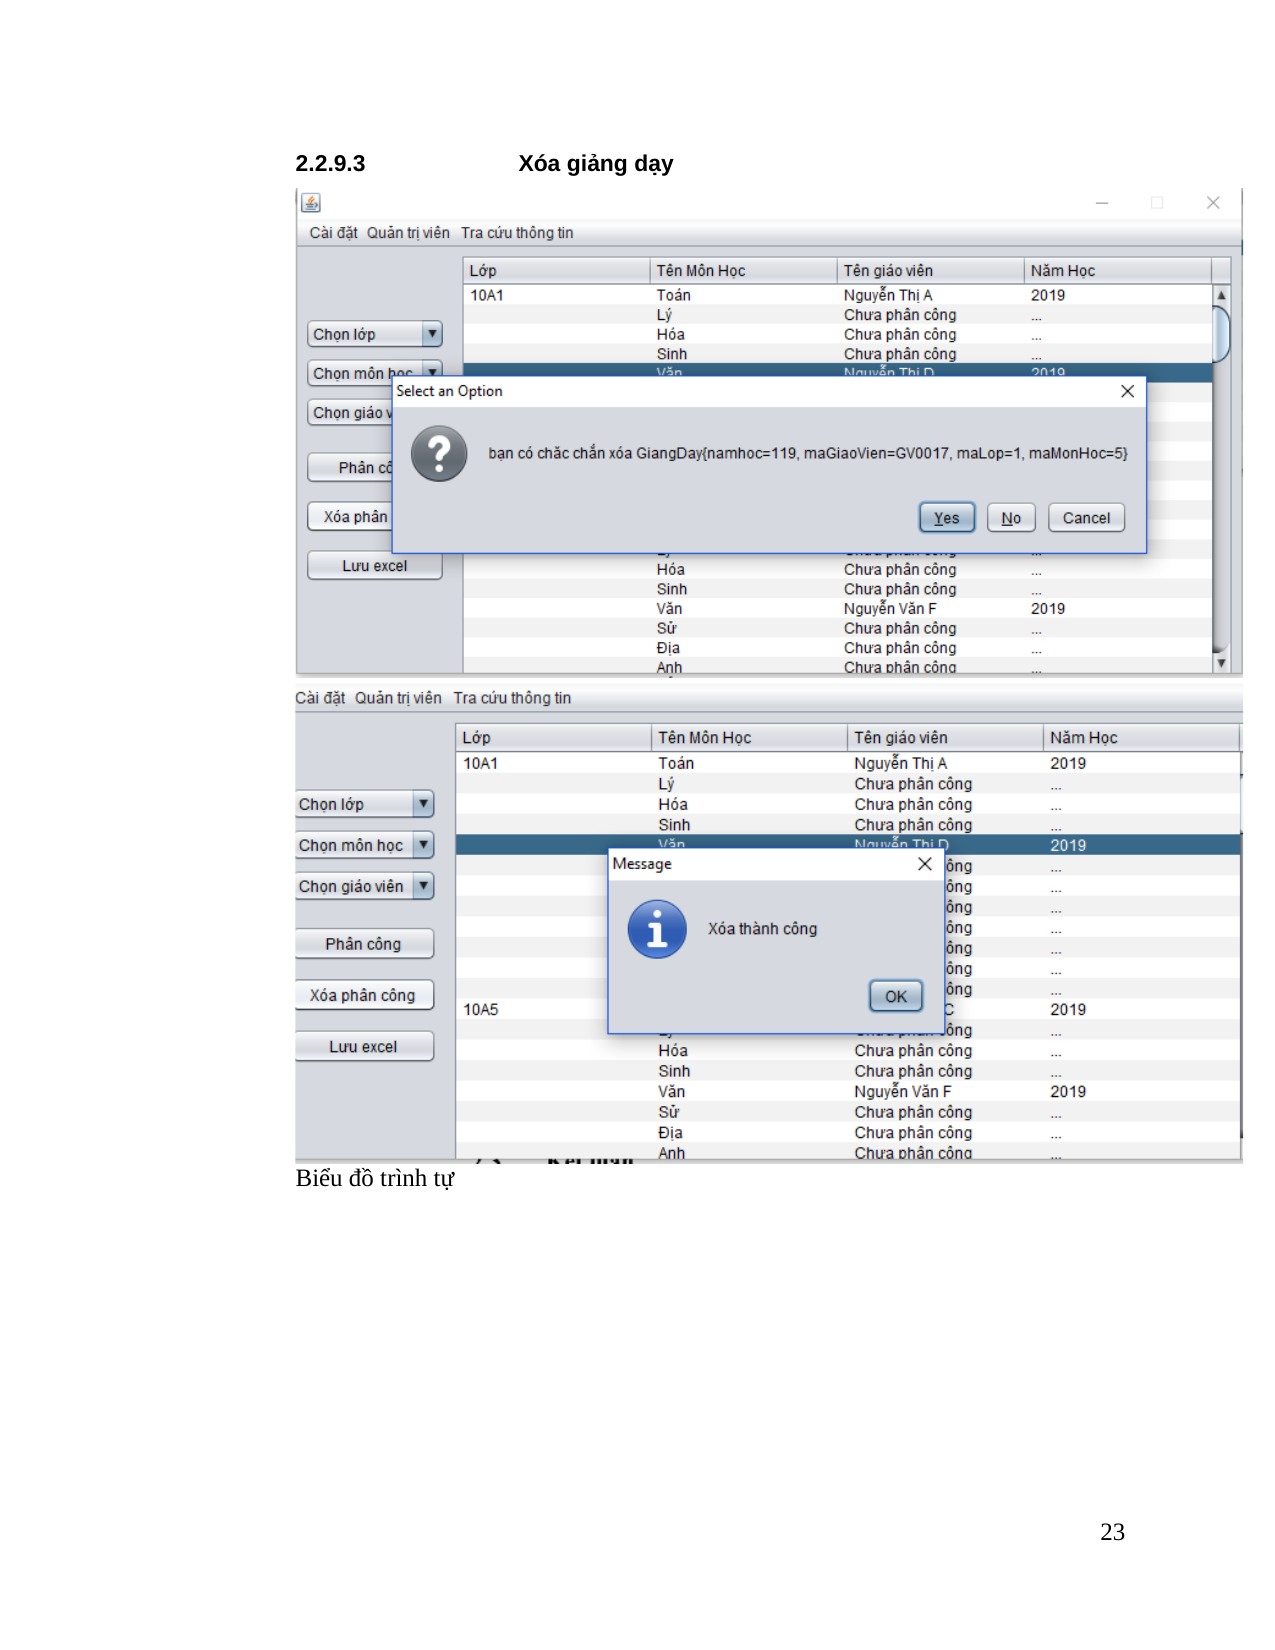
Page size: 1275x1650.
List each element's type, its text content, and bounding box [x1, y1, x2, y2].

subtitle Xóa giảng dạy [295, 150, 1125, 176]
text Biểu đồ trình tự [295, 1164, 1125, 1192]
picture [295, 188, 1244, 1164]
